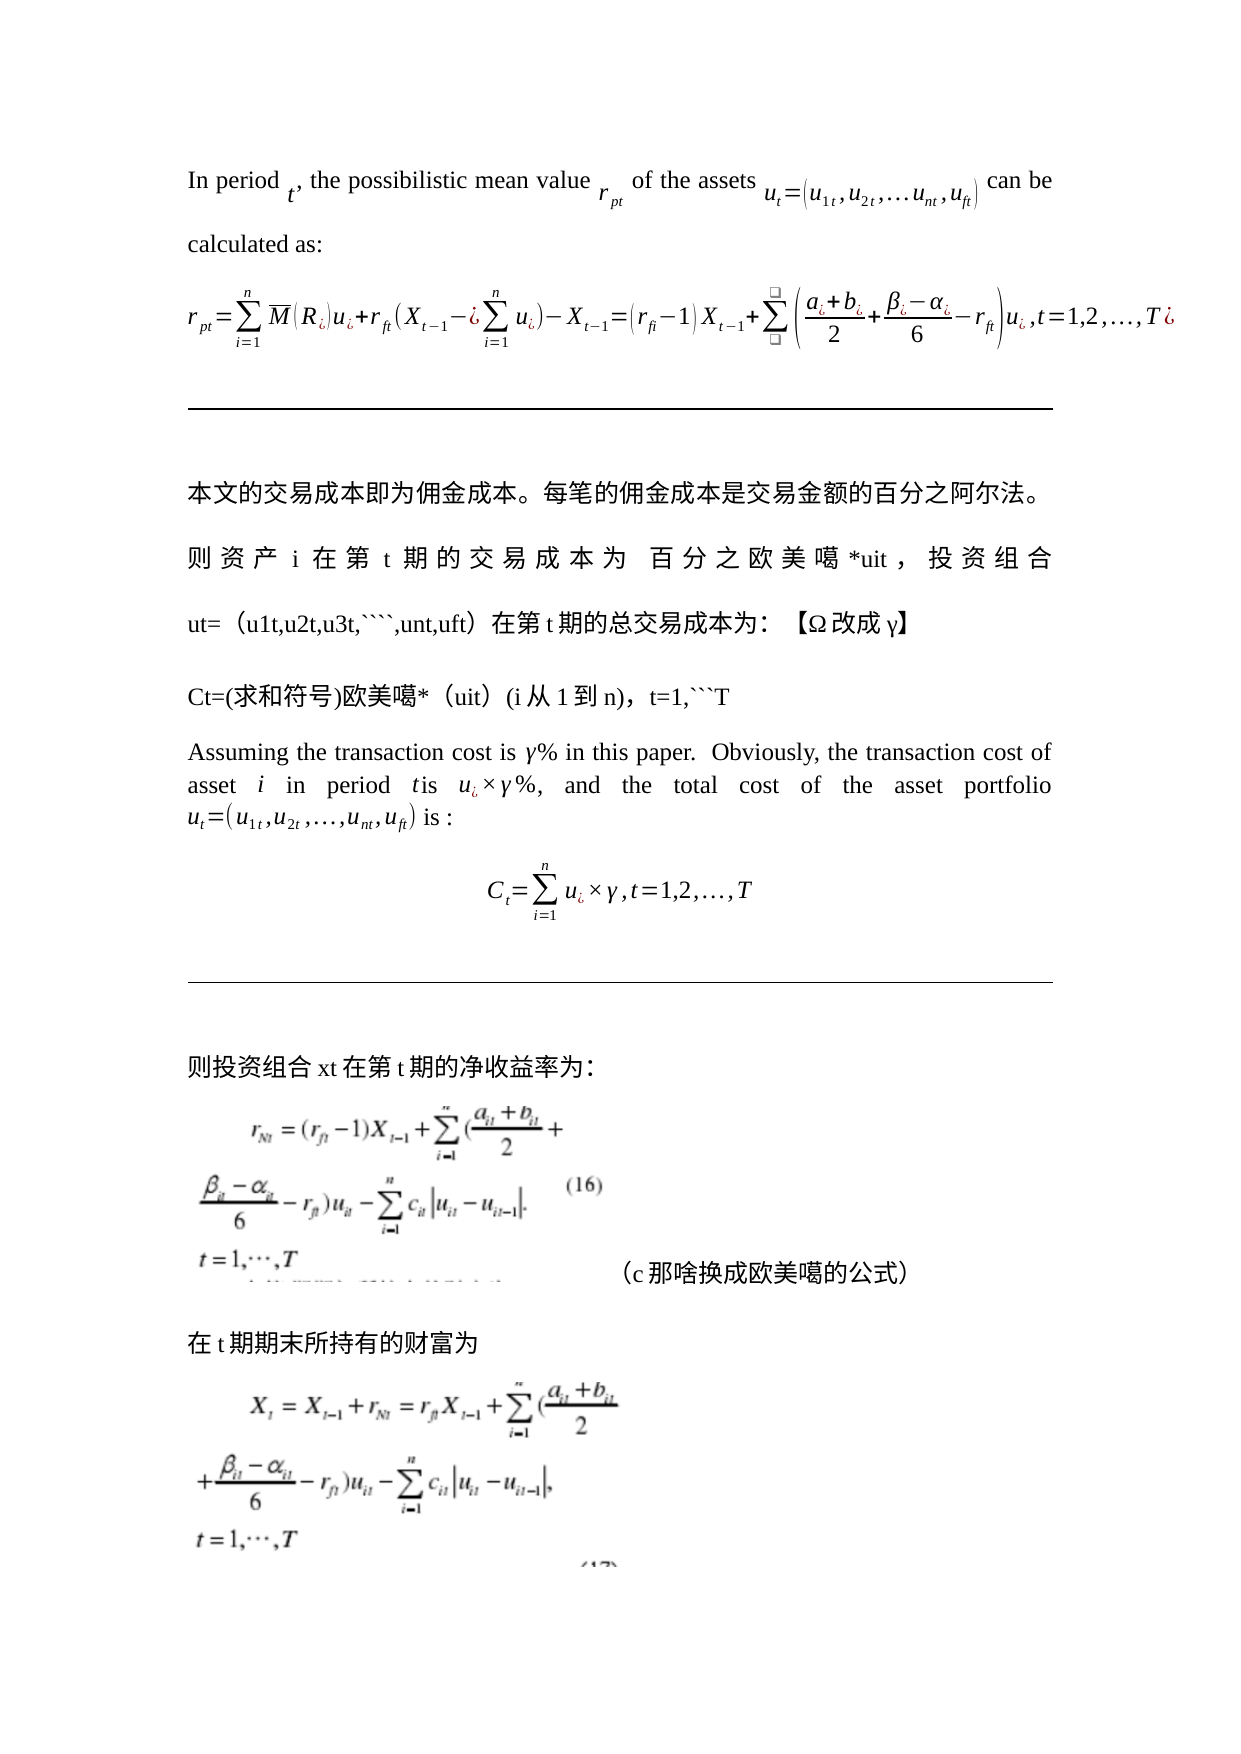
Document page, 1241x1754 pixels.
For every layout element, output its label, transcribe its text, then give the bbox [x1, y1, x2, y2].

text In period , the possibilistic mean value of the assets can be calculated as: [187, 162, 1053, 259]
text 则投资组合xt在第t期的净收益率为： [187, 1033, 1053, 1098]
text 在t期期末所持有的财富为 [187, 1309, 1053, 1374]
picture [187, 1382, 630, 1567]
text 本文的交易成本即为佣金成本。每笔的佣金成本是交易金额的百分之阿尔法。则资产i在第t期的交易成本为 百分之欧美噶*uit，投资组合ut=（u1t,u2t,u3t,````,unt,uft）在第t期的总交易成本为：【Ω改成γ】 [187, 459, 1053, 654]
text Assuming the transaction cost is % in this paper. Obviously, the transaction cost of asset in period is , and the total cost of the asset portfolio is : [187, 736, 1053, 833]
picture [187, 1106, 608, 1282]
text Ct=(求和符号)欧美噶*（uit）(i从1到n)，t=1,```T [187, 662, 1053, 727]
